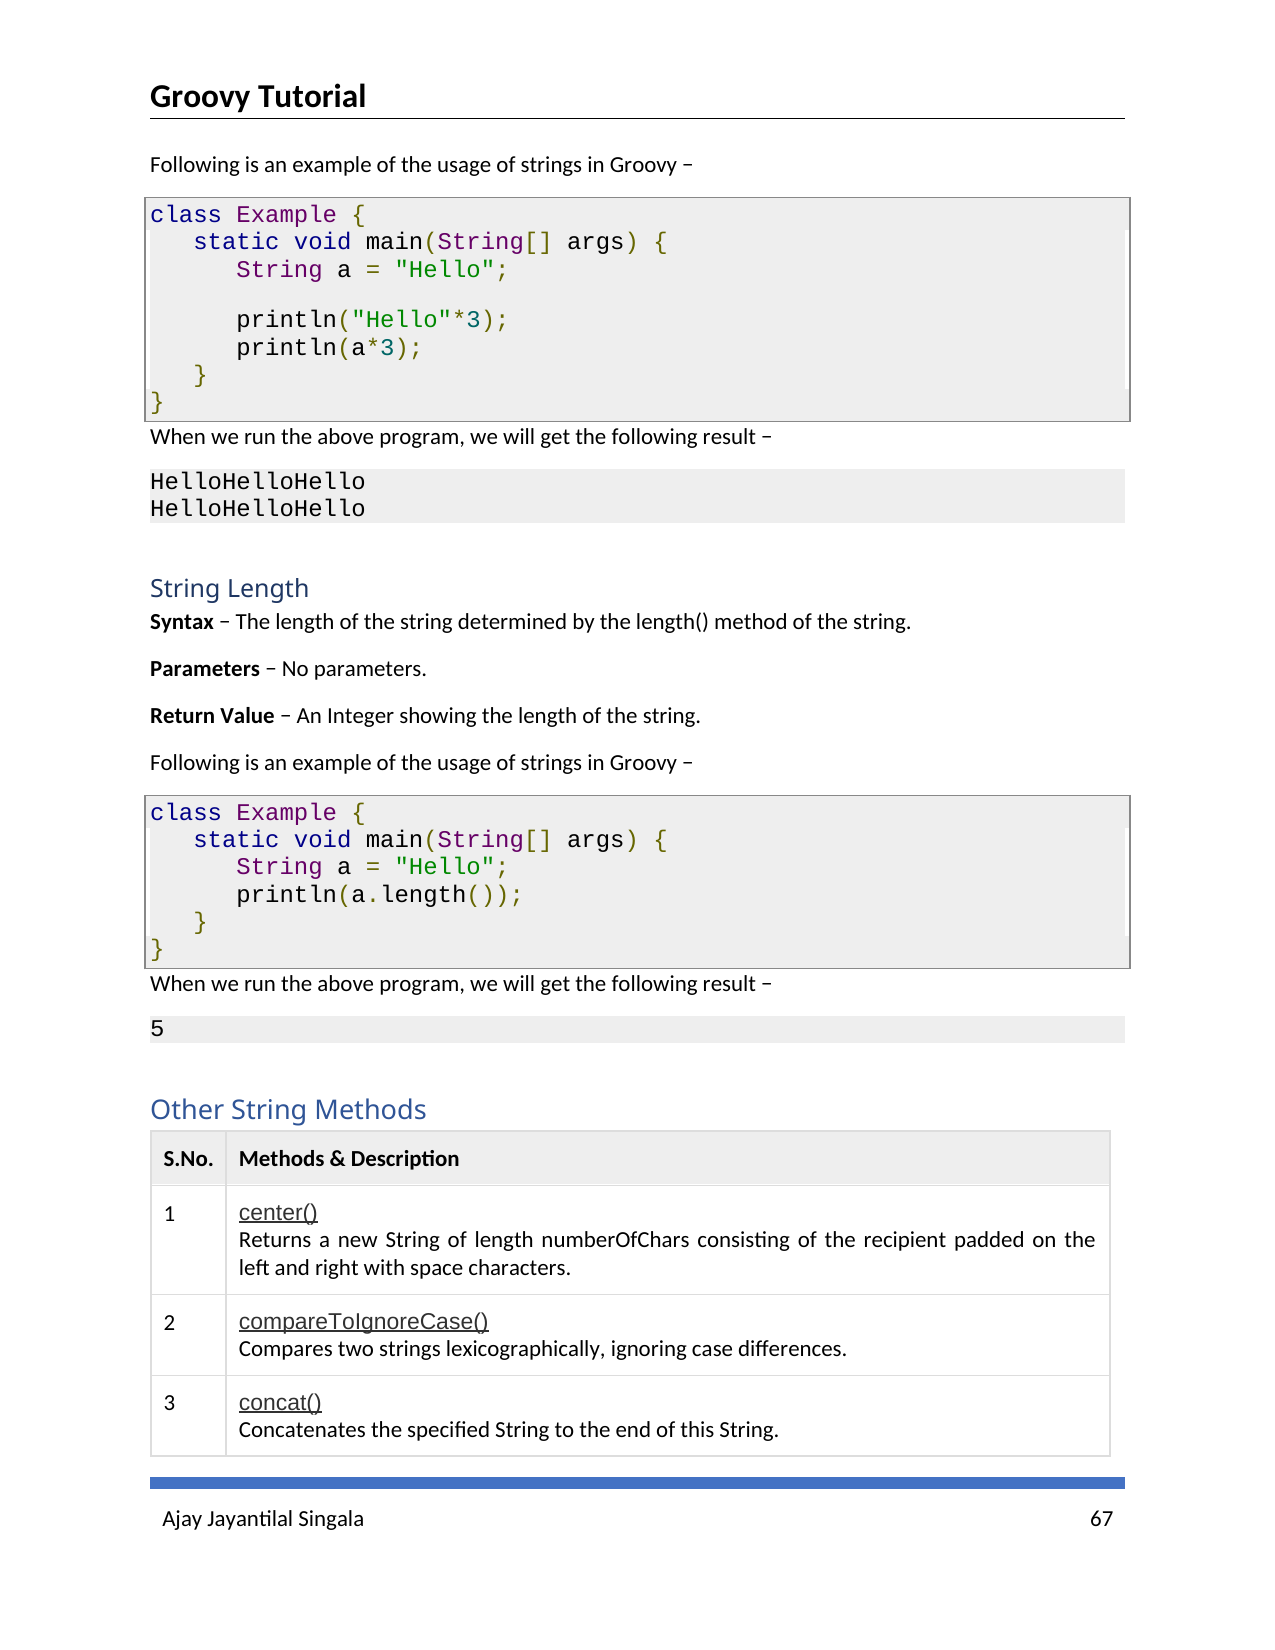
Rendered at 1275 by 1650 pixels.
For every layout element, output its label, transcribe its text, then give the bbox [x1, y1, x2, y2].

text When we run the above program, we will get the following result − [150, 422, 1125, 450]
text println("Hello"*3); [150, 308, 1125, 335]
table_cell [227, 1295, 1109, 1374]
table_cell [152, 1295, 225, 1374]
text class Example { [146, 796, 1129, 828]
text Syntax − The length of the string determined by the length() method of the string. [150, 607, 1125, 635]
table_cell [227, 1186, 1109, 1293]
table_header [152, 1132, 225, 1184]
text Following is an example of the usage of strings in Groovy − [150, 748, 1125, 776]
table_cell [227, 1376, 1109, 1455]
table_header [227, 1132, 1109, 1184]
text } [150, 362, 1125, 384]
text } [150, 909, 1125, 931]
text HelloHelloHello [150, 496, 1125, 523]
text HelloHelloHello [150, 469, 1125, 496]
text When we run the above program, we will get the following result − [150, 969, 1125, 997]
text class Example { [146, 198, 1129, 230]
subtitle String Length [150, 570, 1125, 604]
text static void main(String[] args) { [150, 828, 1125, 855]
text String a = "Hello"; [150, 257, 1125, 284]
text Return Value − An Integer showing the length of the string. [150, 701, 1125, 729]
text Following is an example of the usage of strings in Groovy − [150, 150, 1125, 178]
text } [146, 931, 1129, 968]
text println(a.length()); [150, 882, 1125, 909]
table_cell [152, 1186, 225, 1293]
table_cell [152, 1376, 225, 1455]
text Parameters − No parameters. [150, 654, 1125, 682]
text println(a*3); [150, 335, 1125, 362]
text 5 [150, 1016, 1125, 1043]
subtitle Other String Methods [150, 1090, 1125, 1127]
text String a = "Hello"; [150, 855, 1125, 882]
text static void main(String[] args) { [150, 230, 1125, 257]
text } [146, 384, 1129, 421]
